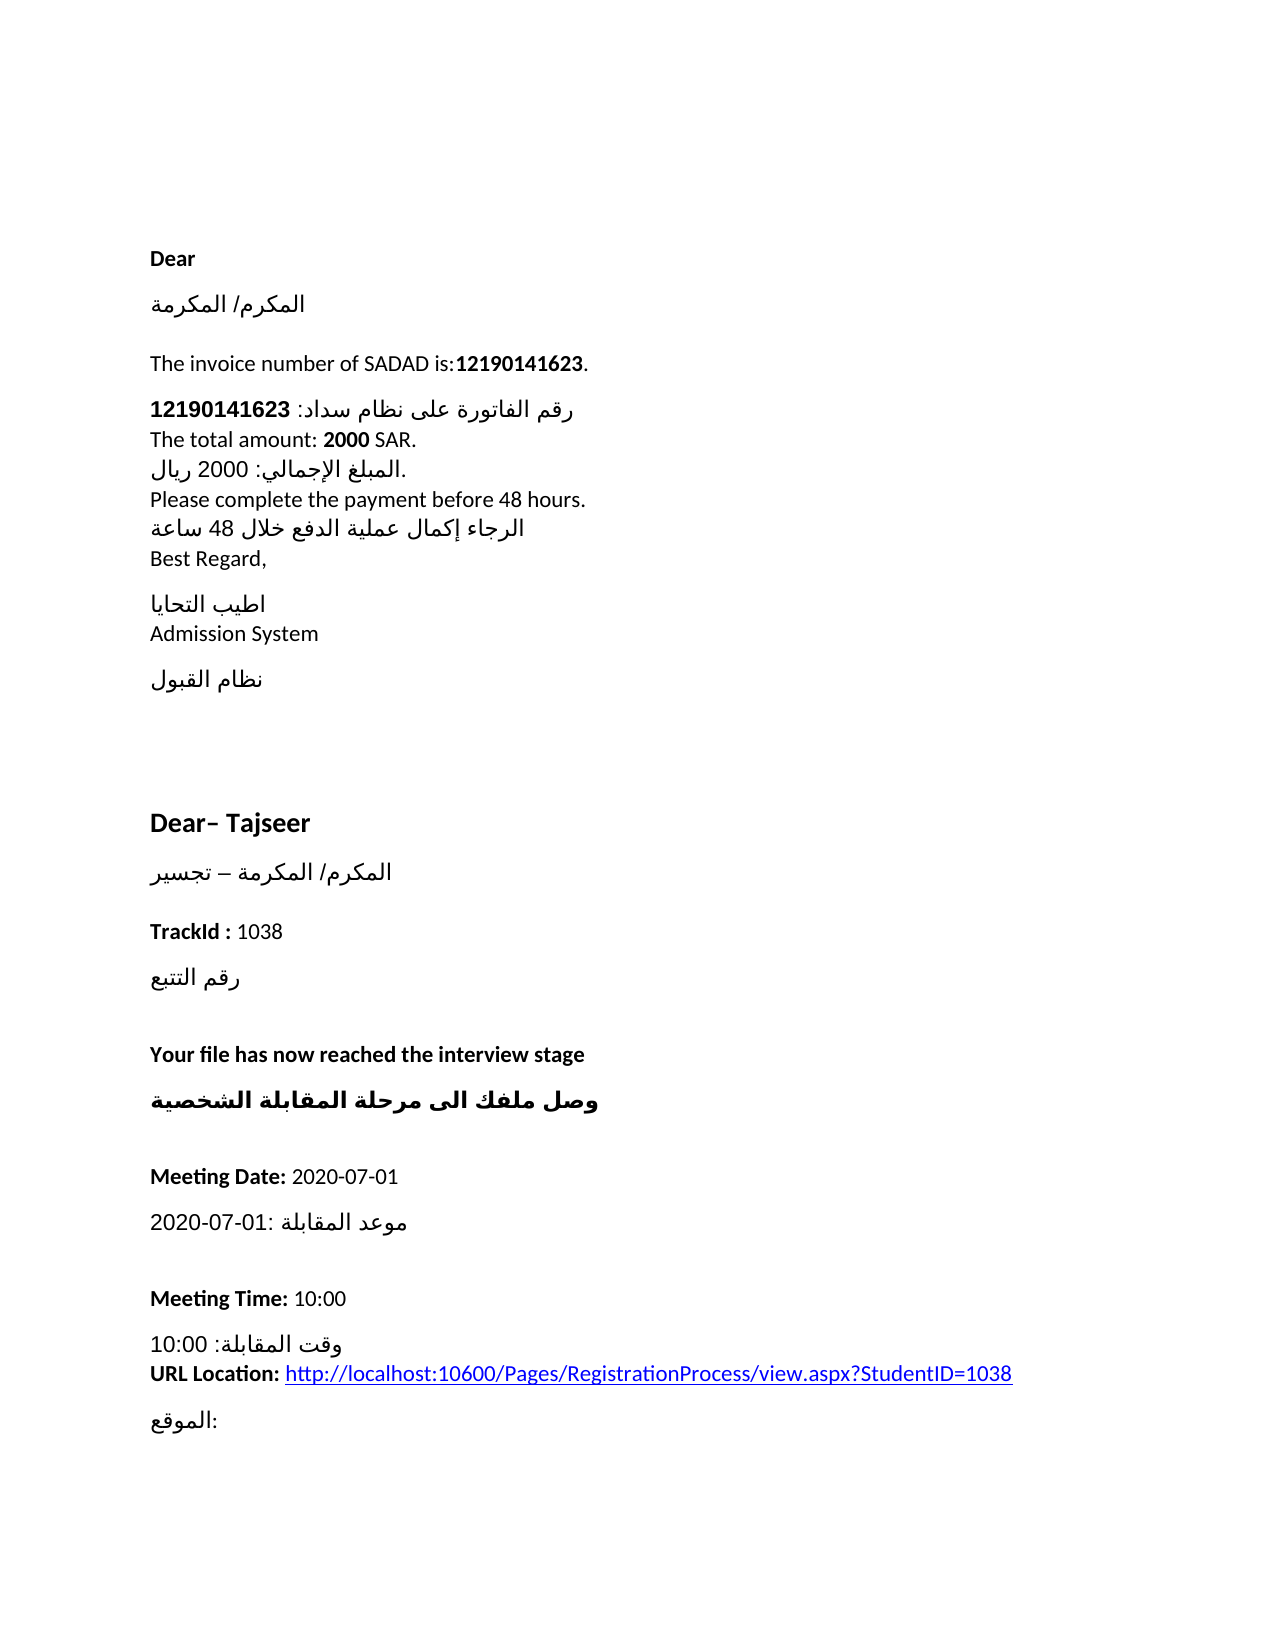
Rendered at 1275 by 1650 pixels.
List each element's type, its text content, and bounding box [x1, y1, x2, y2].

text رقم التتبع [150, 964, 1125, 991]
text وصل ملفك الى مرحلة المقابلة الشخصية [150, 1087, 1125, 1113]
text رقم الفاتورة على نظام سداد: 12190141623 The total amount: 2000 SAR. المبلغ الإجمالي: 2000 ريال. Please complete the payment before 48 hours. الرجاء إكمال عملية الدفع خلال 48 ساعة Best Regard, [150, 396, 1125, 572]
text المكرم/ المكرمة – تجسير TrackId : 1038 [150, 859, 1125, 946]
text Meeting Time: 10:00 [150, 1254, 1125, 1312]
text Your file has now reached the interview stage [150, 1009, 1125, 1068]
text الموقع: [150, 1406, 1125, 1434]
text Dear– Tajseer [150, 805, 1125, 839]
text Dear [150, 244, 1125, 272]
text نظام القبول [150, 666, 1125, 692]
text Meeting Date: 2020-07-01 [150, 1132, 1125, 1190]
text موعد المقابلة :01-07-2020 [150, 1209, 1125, 1235]
text المكرم/ المكرمة The invoice number of SADAD is:12190141623. [150, 291, 1125, 377]
text وقت المقابلة: 10:00 URL Location: http://localhost:10600/Pages/RegistrationProcess/view.aspx?StudentID=1038 [150, 1331, 1125, 1387]
text اطيب التحايا Admission System [150, 591, 1125, 647]
